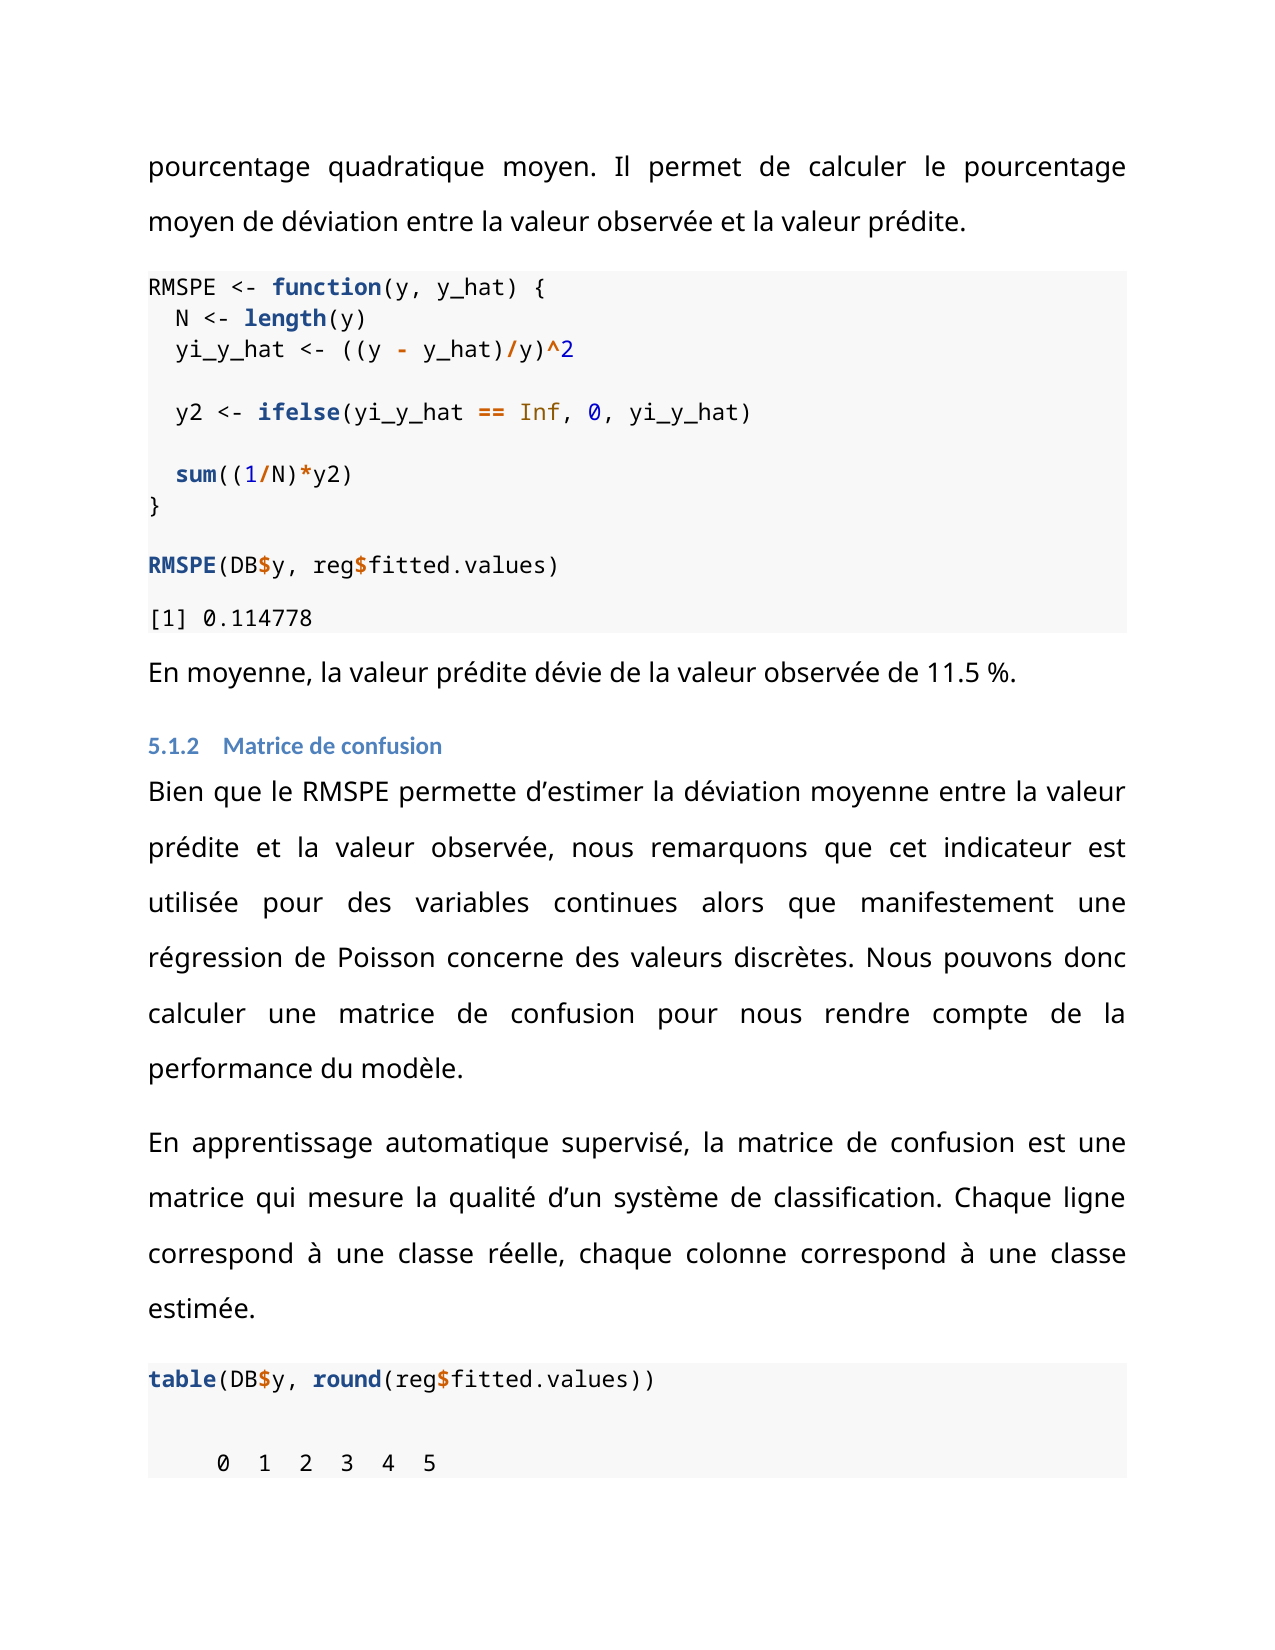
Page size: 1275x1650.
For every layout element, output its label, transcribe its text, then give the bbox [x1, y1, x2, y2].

subtitle 5.1.2 Matrice de confusion [148, 730, 1127, 760]
text Bien que le RMSPE permette d’estimer la déviation moyenne entre la valeur prédite et la valeur observée, nous remarquons que cet indicateur est utilisée pour des variables continues alors que manifestement une régression de Poisson concerne des valeurs discrètes. Nous pouvons donc calculer une matrice de confusion pour nous rendre compte de la performance du modèle. [148, 773, 1127, 1086]
text table(DB$y, round(reg$fitted.values)) [148, 1363, 1127, 1395]
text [148, 148, 1127, 240]
text RMSPE <- function(y, y_hat) { N <- length(y) yi_y_hat <- ((y - y_hat)/y)^2 y2 <- ifelse(yi_y_hat == Inf, 0, yi_y_hat) sum((1/N)*y2) } RMSPE(DB$y, reg$fitted.values) [148, 271, 1127, 581]
text [1] 0.114778 [148, 602, 1127, 633]
text En moyenne, la valeur prédite dévie de la valeur observée de 11.5 %. [148, 654, 1127, 691]
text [148, 1416, 1127, 1478]
text En apprentissage automatique supervisé, la matrice de confusion est une matrice qui mesure la qualité d’un système de classification. Chaque ligne correspond à une classe réelle, chaque colonne correspond à une classe estimée. [148, 1123, 1127, 1326]
